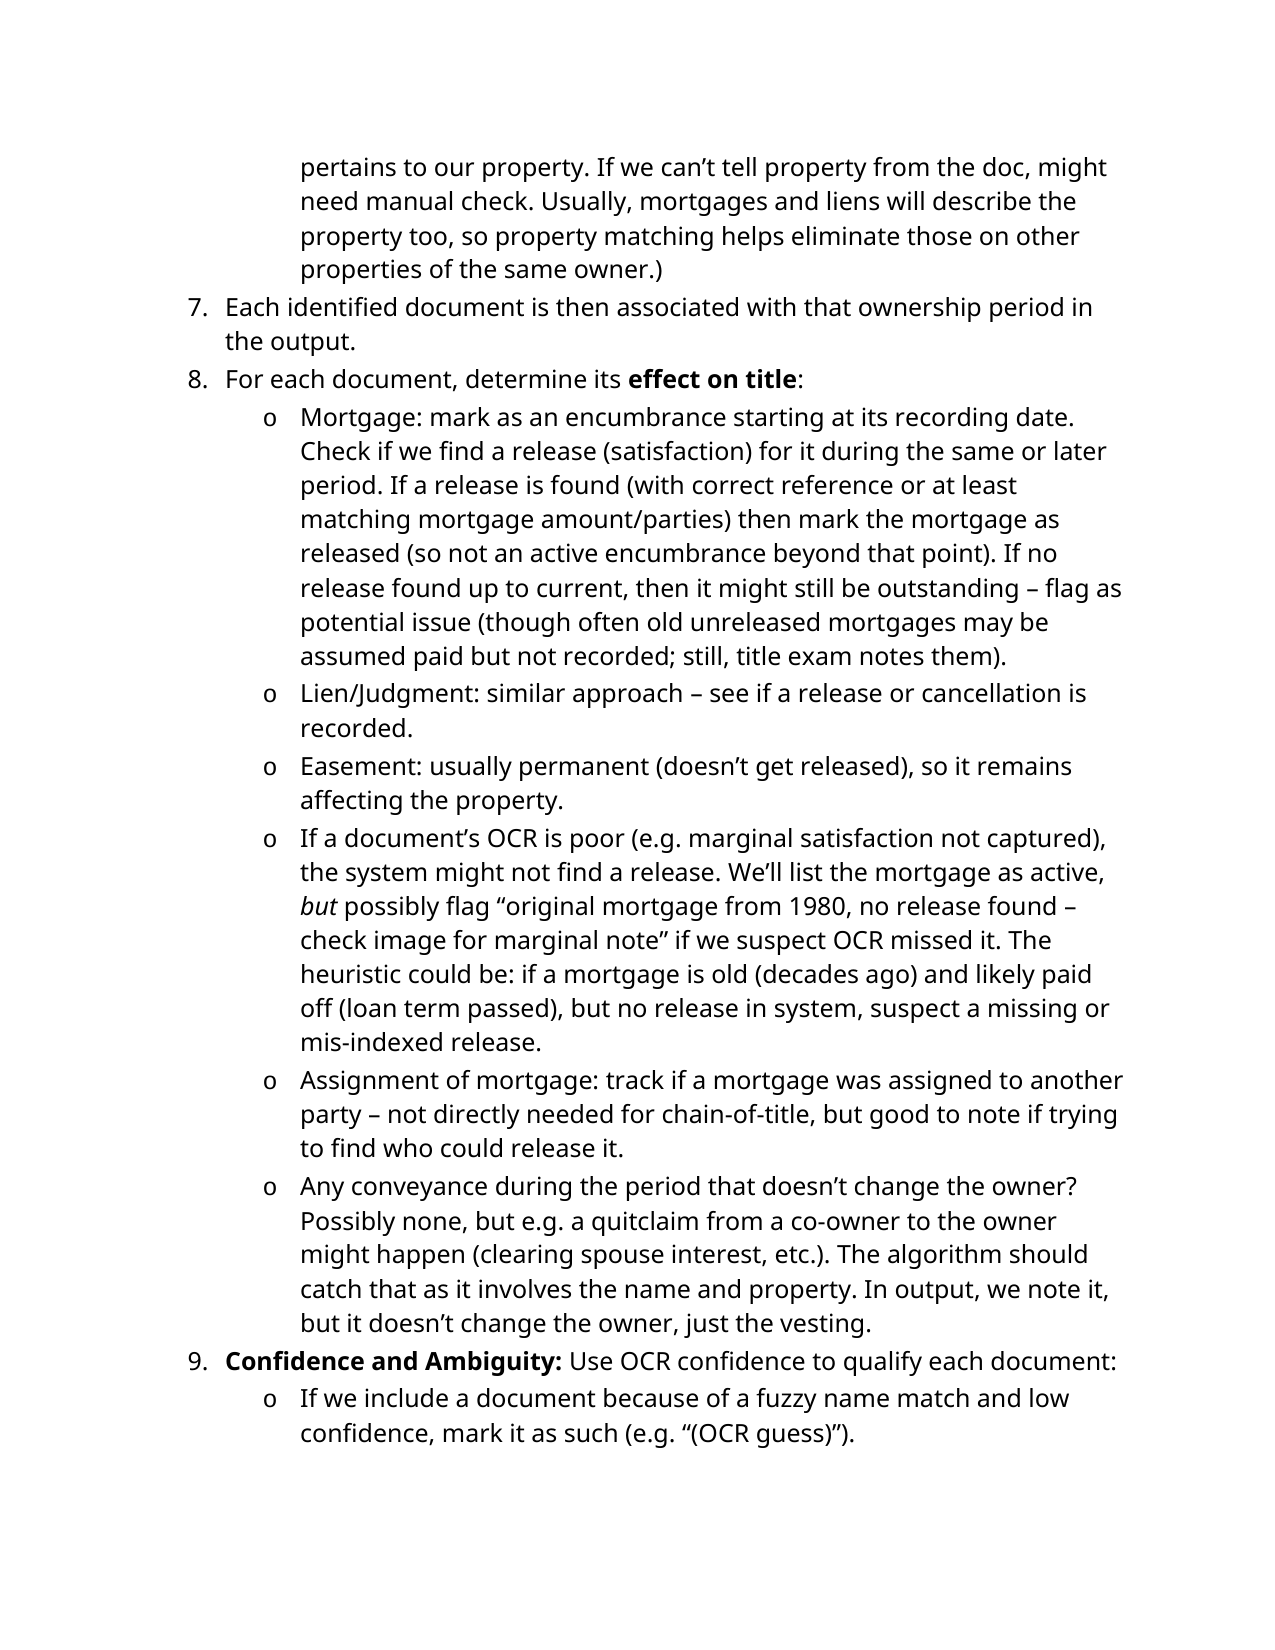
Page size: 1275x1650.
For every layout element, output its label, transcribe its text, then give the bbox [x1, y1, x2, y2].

list For each document, determine its effect on title: [187, 362, 1125, 396]
list If a document’s OCR is poor (e.g. marginal satisfaction not captured), the system might not find a release. We’ll list the mortgage as active, but possibly flag “original mortgage from 1980, no release found – check image for marginal note” if we suspect OCR missed it. The heuristic could be: if a mortgage is old (decades ago) and likely paid off (loan term passed), but no release in system, suspect a missing or mis-indexed release. [262, 820, 1125, 1059]
list If we include a document because of a fuzzy name match and low confidence, mark it as such (e.g. “(OCR guess)”). [262, 1381, 1125, 1449]
list Easement: usually permanent (doesn’t get released), so it remains affecting the property. [262, 748, 1125, 817]
list Lien/Judgment: similar approach – see if a release or cancellation is recorded. [262, 676, 1125, 744]
list Confidence and Ambiguity: Use OCR confidence to qualify each document: [187, 1343, 1125, 1377]
list Each identified document is then associated with that ownership period in the output. [187, 290, 1125, 358]
list Assignment of mortgage: track if a mortgage was assigned to another party – not directly needed for chain-of-title, but good to note if trying to find who could release it. [262, 1063, 1125, 1165]
list Any conveyance during the period that doesn’t change the owner? Possibly none, but e.g. a quitclaim from a co-owner to the owner might happen (clearing spouse interest, etc.). The algorithm should catch that as it involves the name and property. In output, we note it, but it doesn’t change the owner, just the vesting. [262, 1169, 1125, 1339]
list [262, 150, 1125, 286]
list Mortgage: mark as an encumbrance starting at its recording date. Check if we find a release (satisfaction) for it during the same or later period. If a release is found (with correct reference or at least matching mortgage amount/parties) then mark the mortgage as released (so not an active encumbrance beyond that point). If no release found up to current, then it might still be outstanding – flag as potential issue (though often old unreleased mortgages may be assumed paid but not recorded; still, title exam notes them). [262, 400, 1125, 672]
